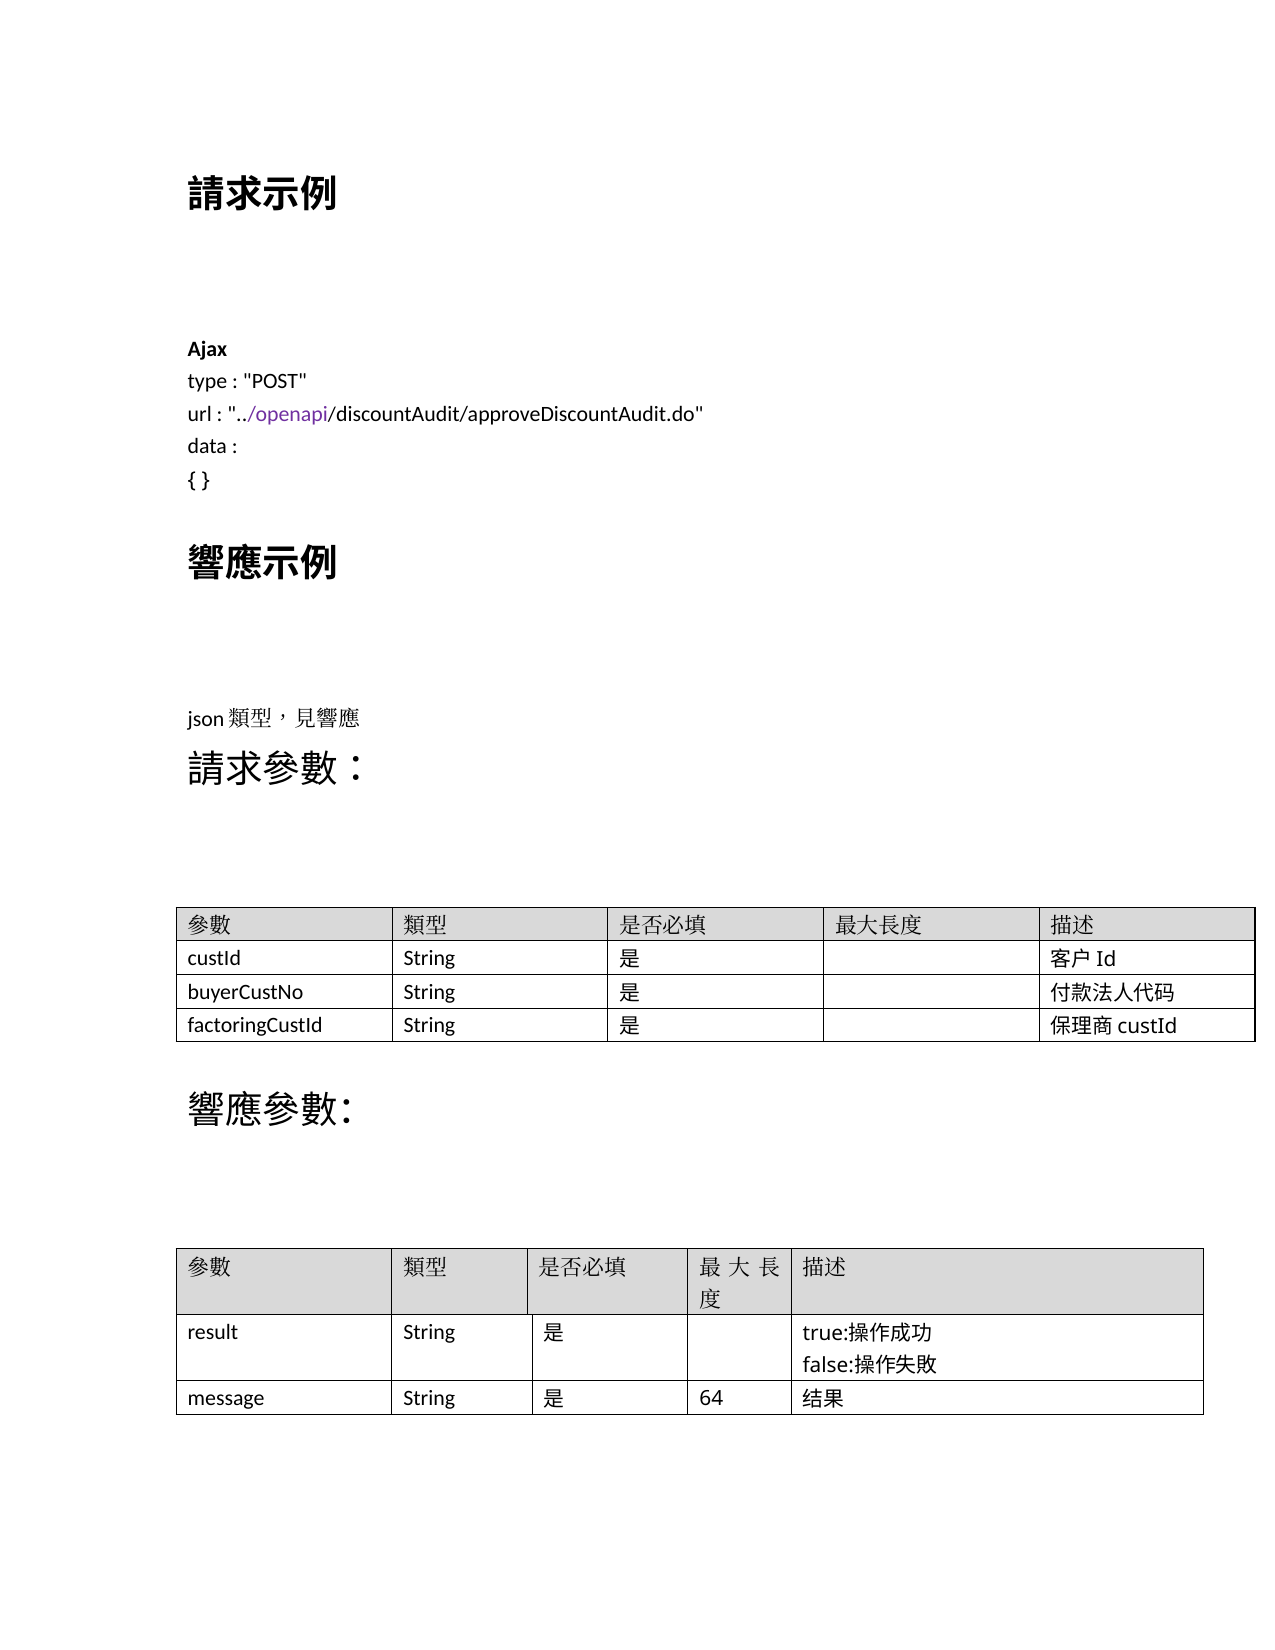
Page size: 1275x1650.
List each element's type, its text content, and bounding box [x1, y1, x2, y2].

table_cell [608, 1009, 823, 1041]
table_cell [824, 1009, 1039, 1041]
subtitle 響應示例 [187, 527, 1260, 592]
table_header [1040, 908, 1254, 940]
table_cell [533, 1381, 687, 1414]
subtitle 請求示例 [187, 159, 1260, 224]
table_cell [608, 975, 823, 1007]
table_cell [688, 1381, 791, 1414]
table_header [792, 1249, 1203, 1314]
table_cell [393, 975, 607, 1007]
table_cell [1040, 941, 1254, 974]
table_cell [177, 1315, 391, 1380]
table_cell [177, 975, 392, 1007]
text url : "../openapi/discountAudit/approveDiscountAudit.do" [187, 397, 1260, 430]
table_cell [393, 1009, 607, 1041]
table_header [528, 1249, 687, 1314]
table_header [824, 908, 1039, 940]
text data : [187, 430, 1260, 462]
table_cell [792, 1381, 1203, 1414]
subtitle 響應參數： [187, 1074, 1260, 1139]
subtitle 請求參數： [187, 733, 1260, 798]
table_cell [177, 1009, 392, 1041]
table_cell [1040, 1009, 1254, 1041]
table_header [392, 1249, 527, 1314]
text json類型，見響應 [187, 701, 1260, 733]
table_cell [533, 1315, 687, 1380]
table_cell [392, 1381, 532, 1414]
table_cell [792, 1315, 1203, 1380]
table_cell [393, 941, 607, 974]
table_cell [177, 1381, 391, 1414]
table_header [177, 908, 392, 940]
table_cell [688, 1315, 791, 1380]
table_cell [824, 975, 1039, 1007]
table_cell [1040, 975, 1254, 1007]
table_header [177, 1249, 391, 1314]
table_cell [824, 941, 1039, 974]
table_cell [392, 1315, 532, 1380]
text Ajax [187, 332, 1260, 365]
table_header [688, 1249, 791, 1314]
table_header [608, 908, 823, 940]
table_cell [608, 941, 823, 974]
text { } [187, 462, 1260, 495]
text type : "POST" [187, 365, 1260, 397]
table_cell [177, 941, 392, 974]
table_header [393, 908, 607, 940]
